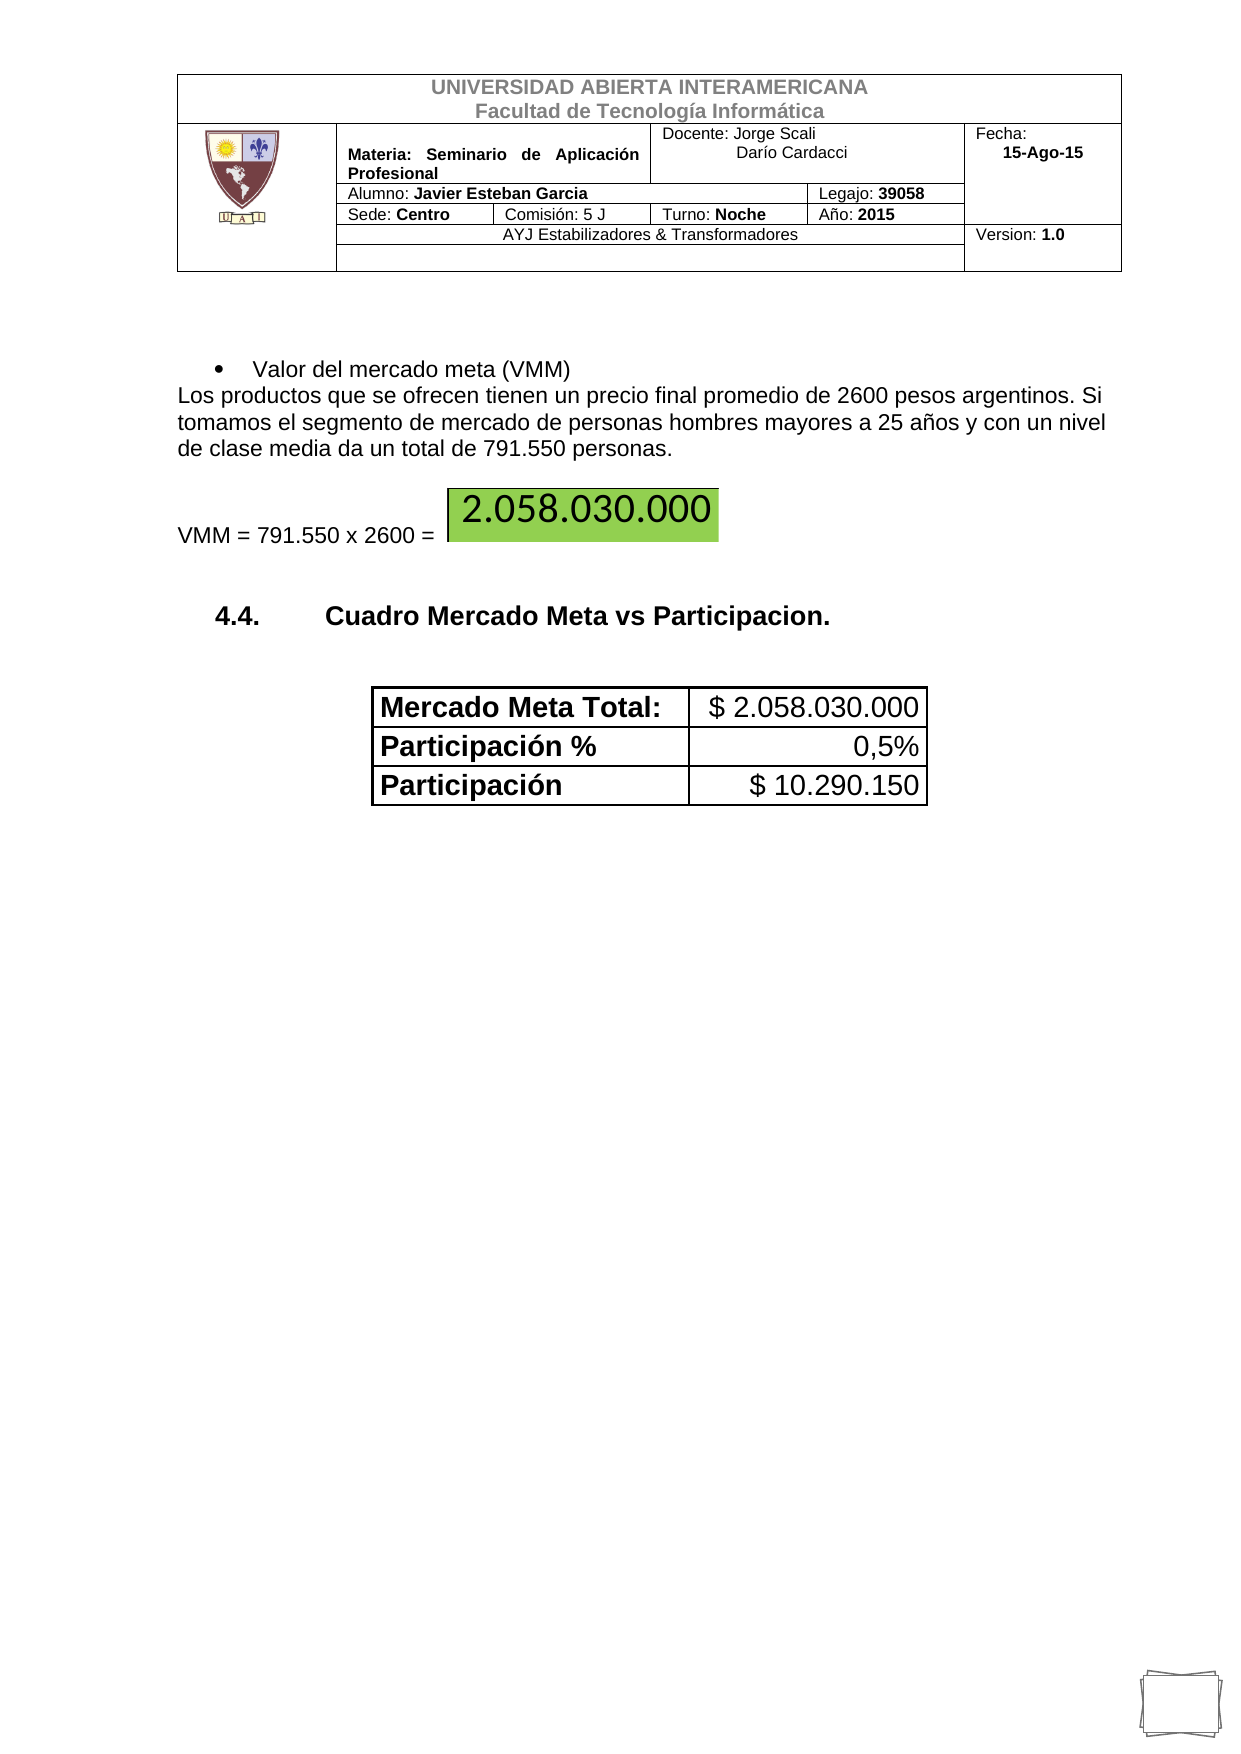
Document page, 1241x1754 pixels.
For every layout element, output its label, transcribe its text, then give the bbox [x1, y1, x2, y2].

picture [188, 123, 297, 228]
table_cell Participación [374, 767, 688, 804]
table_cell 0,5% [690, 728, 926, 764]
table_header Mercado Meta Total: [374, 689, 688, 726]
table_header $ 2.058.030.000 [690, 689, 926, 726]
text VMM = 791.550 x 2600 = [177, 488, 1122, 548]
table_cell Participación % [374, 728, 688, 764]
text Los productos que se ofrecen tienen un precio final promedio de 2600 pesos argentinos. Si tomamos el segmento de mercado de personas hombres mayores a 25 años y con un nivel de clase media da un total de 791.550 personas. [177, 382, 1122, 461]
list Valor del mercado meta (VMM) [215, 356, 1122, 382]
subtitle Cuadro Mercado Meta vs Participacion. [215, 599, 1122, 631]
table_cell $ 10.290.150 [690, 767, 926, 804]
